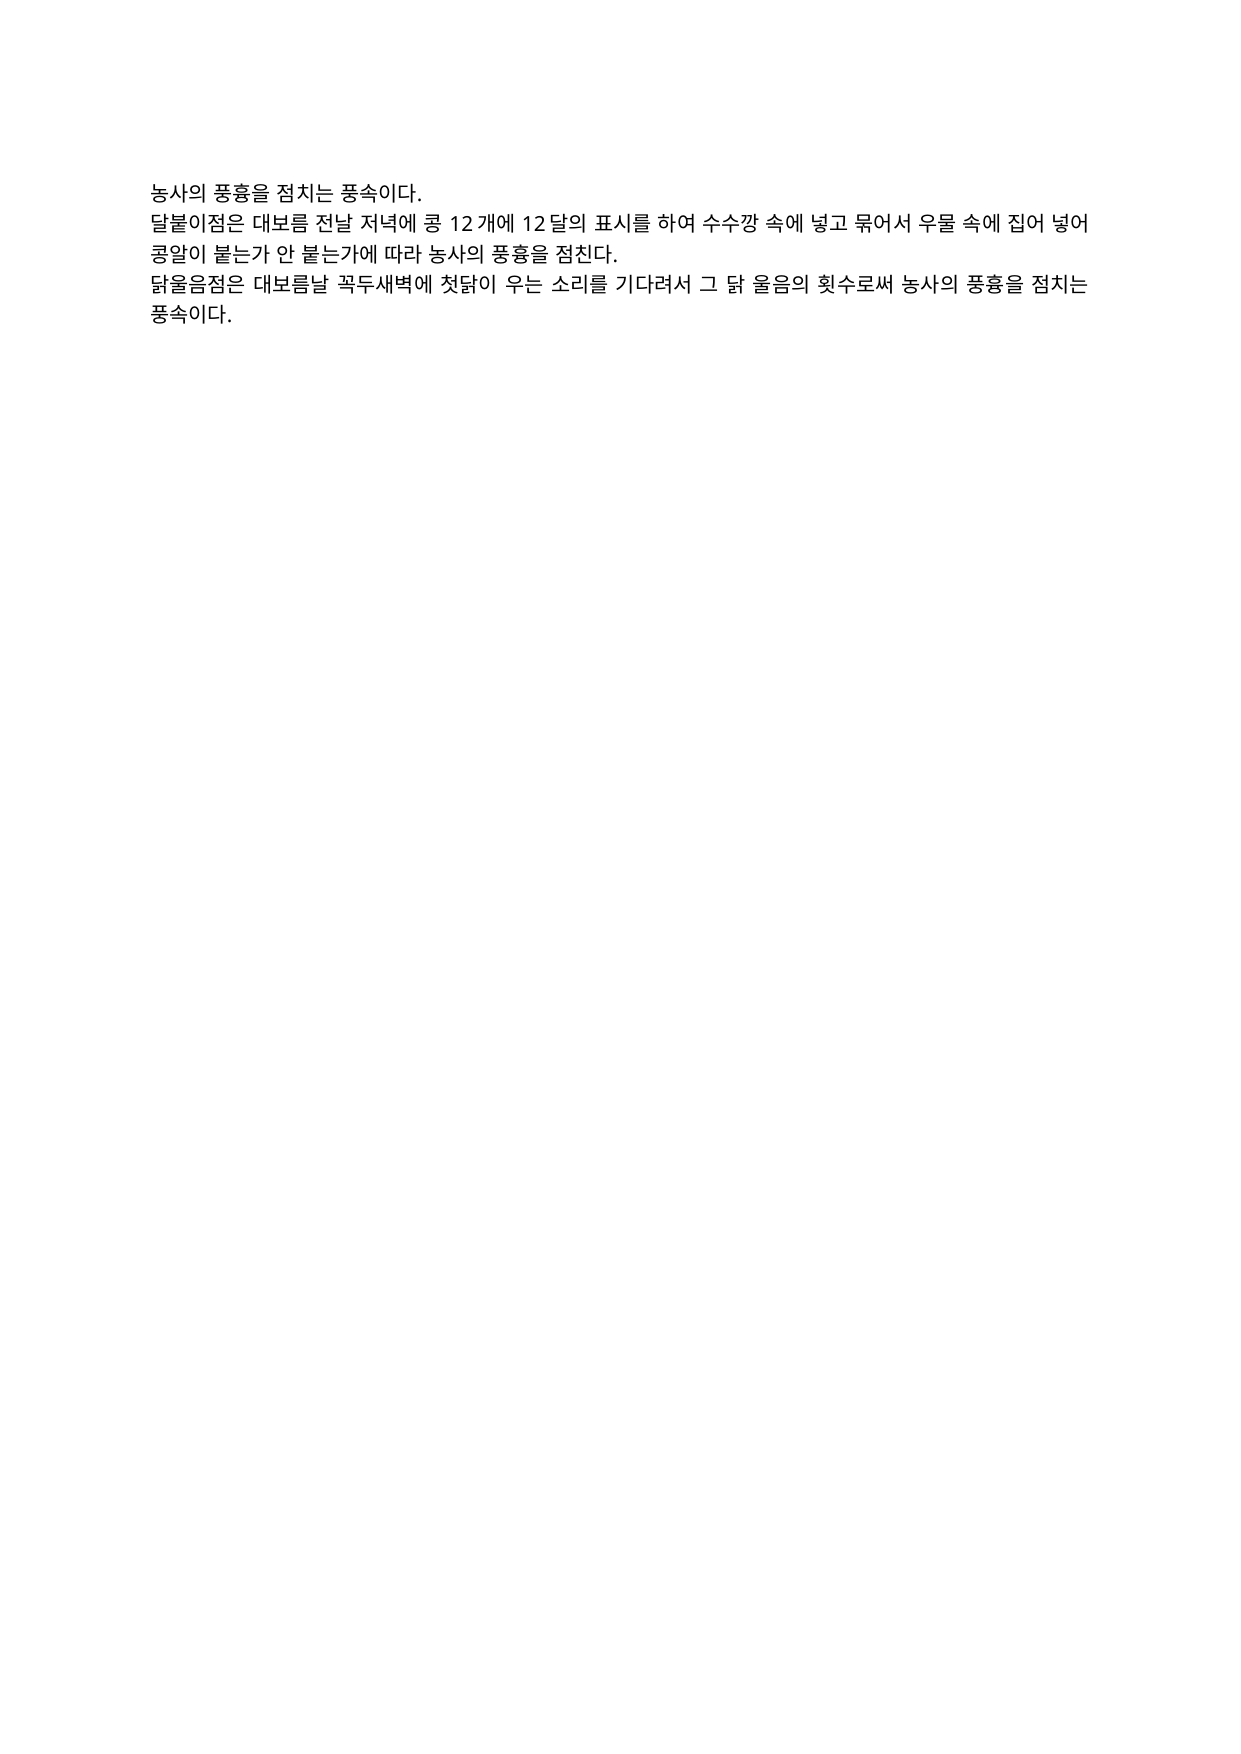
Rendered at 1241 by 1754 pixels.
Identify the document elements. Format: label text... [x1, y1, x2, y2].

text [150, 177, 1090, 207]
text 달붙이점은 대보름 전날 저녁에 콩 12개에 12달의 표시를 하여 수수깡 속에 넣고 묶어서 우물 속에 집어 넣어 콩알이 붙는가 안 붙는가에 따라 농사의 풍흉을 점친다. [150, 207, 1090, 268]
text 닭울음점은 대보름날 꼭두새벽에 첫닭이 우는 소리를 기다려서 그 닭 울음의 횟수로써 농사의 풍흉을 점치는 풍속이다. [150, 268, 1090, 329]
